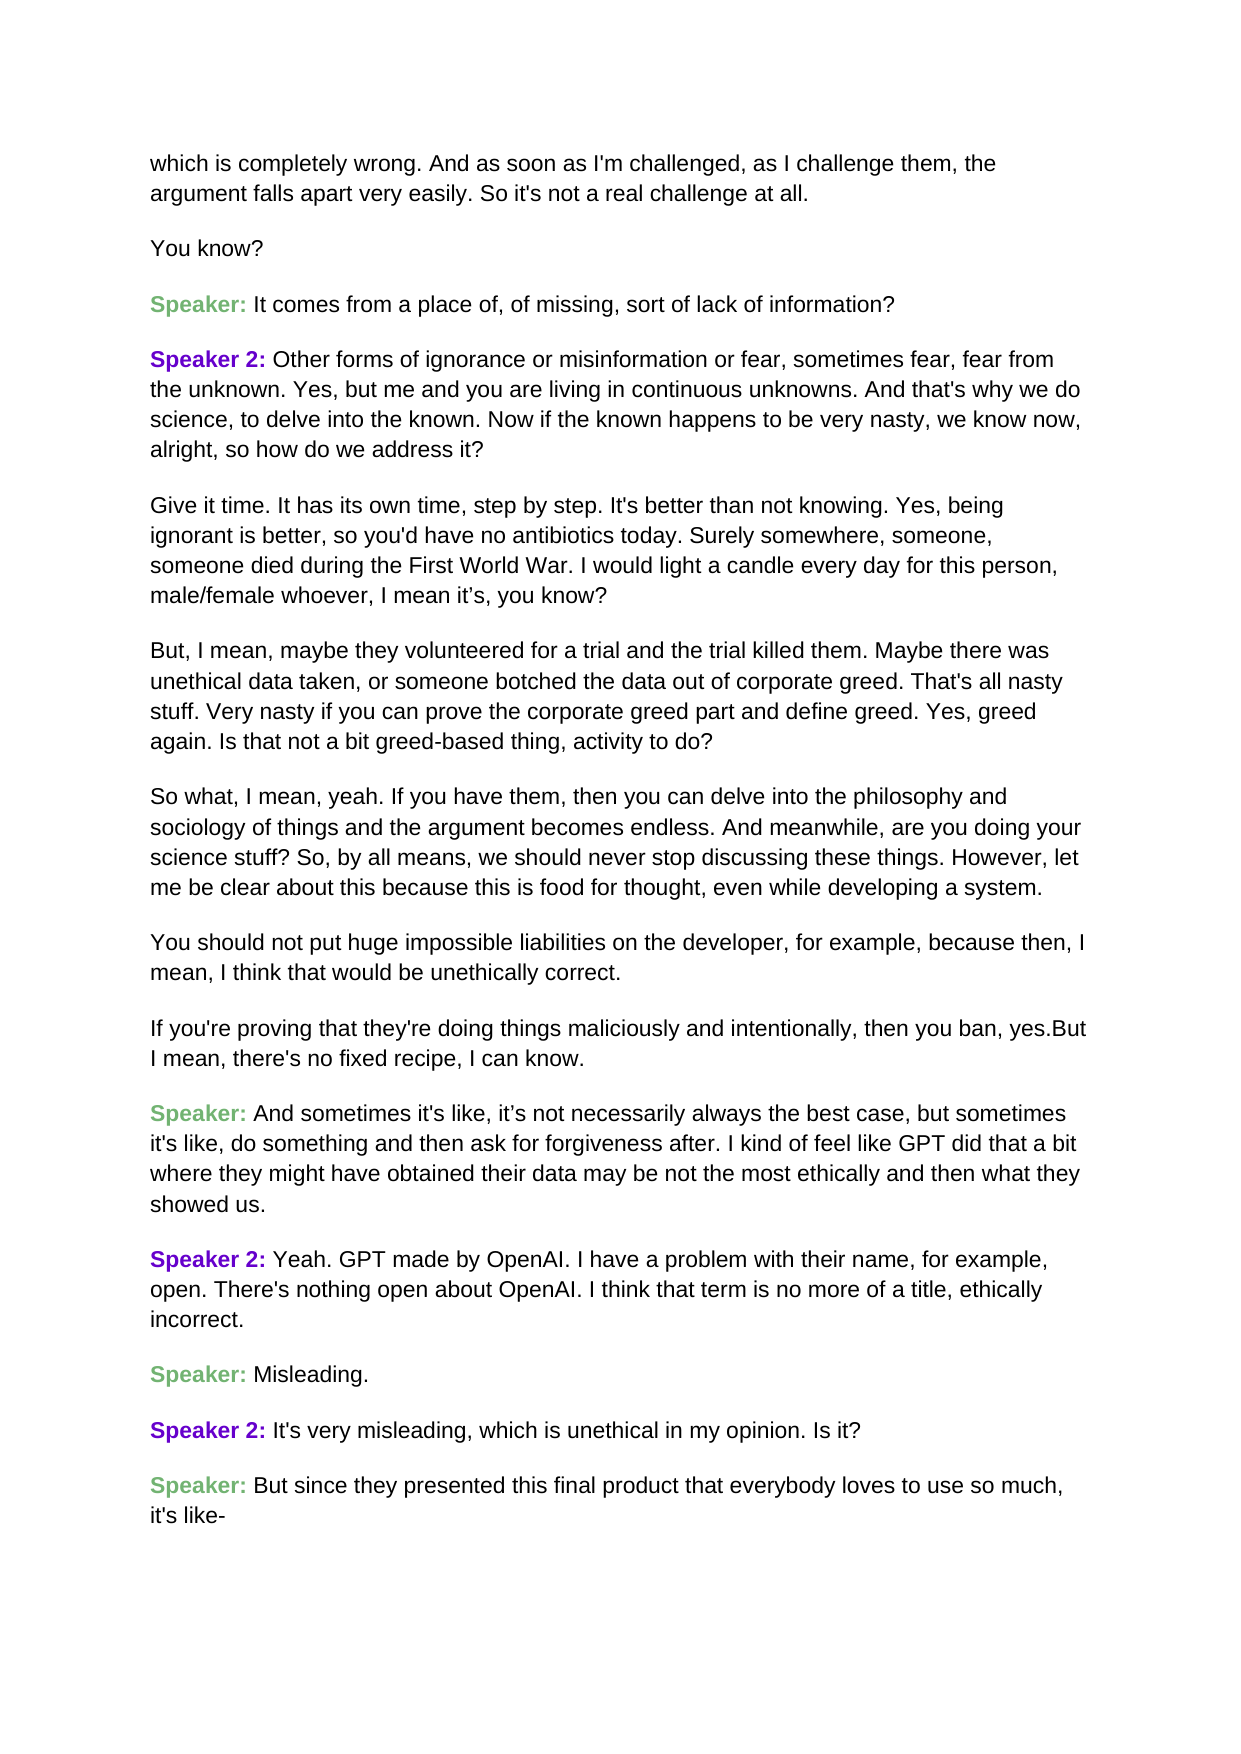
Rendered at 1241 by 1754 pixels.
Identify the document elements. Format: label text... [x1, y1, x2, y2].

text Speaker: But since they presented this final product that everybody loves to use so much, it's like- [150, 1472, 1090, 1528]
text Speaker: It comes from a place of, of missing, sort of lack of information? [150, 291, 1090, 317]
text Speaker: Misleading. [150, 1361, 1090, 1388]
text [150, 150, 1090, 207]
text So what, I mean, yeah. If you have them, then you can delve into the philosophy and sociology of things and the argument becomes endless. And meanwhile, are you doing your science stuff? So, by all means, we should never stop discussing these things. However, let me be clear about this because this is food for thought, even while developing a system. [150, 783, 1090, 900]
text Speaker: And sometimes it's like, it’s not necessarily always the best case, but sometimes it's like, do something and then ask for forgiveness after. I kind of feel like GPT did that a bit where they might have obtained their data may be not the most ethically and then what they showed us. [150, 1100, 1090, 1217]
text Speaker 2: Other forms of ignorance or misinformation or fear, sometimes fear, fear from the unknown. Yes, but me and you are living in continuous unknowns. And that's why we do science, to delve into the known. Now if the known happens to be very nasty, we know now, alright, so how do we address it? [150, 346, 1090, 463]
text But, I mean, maybe they volunteered for a trial and the trial killed them. Maybe there was unethical data taken, or someone botched the data out of corporate greed. That's all nasty stuff. Very nasty if you can prove the corporate greed part and define greed. Yes, greed again. Is that not a bit greed-based thing, activity to do? [150, 637, 1090, 754]
text You should not put huge impossible liabilities on the developer, for example, because then, I mean, I think that would be unethically correct. [150, 929, 1090, 986]
text Speaker 2: It's very misleading, which is unethical in my opinion. Is it? [150, 1417, 1090, 1443]
text Speaker 2: Yeah. GPT made by OpenAI. I have a problem with their name, for example, open. There's nothing open about OpenAI. I think that term is no more of a title, ethically incorrect. [150, 1246, 1090, 1333]
text Give it time. It has its own time, step by step. It's better than not knowing. Yes, being ignorant is better, so you'd have no antibiotics today. Surely somewhere, someone, someone died during the First World War. I would light a candle every day for this person, male/female whoever, I mean it’s, you know? [150, 492, 1090, 609]
text If you're proving that they're doing things maliciously and intentionally, then you ban, yes.But I mean, there's no fixed recipe, I can know. [150, 1014, 1090, 1071]
text You know? [150, 235, 1090, 262]
